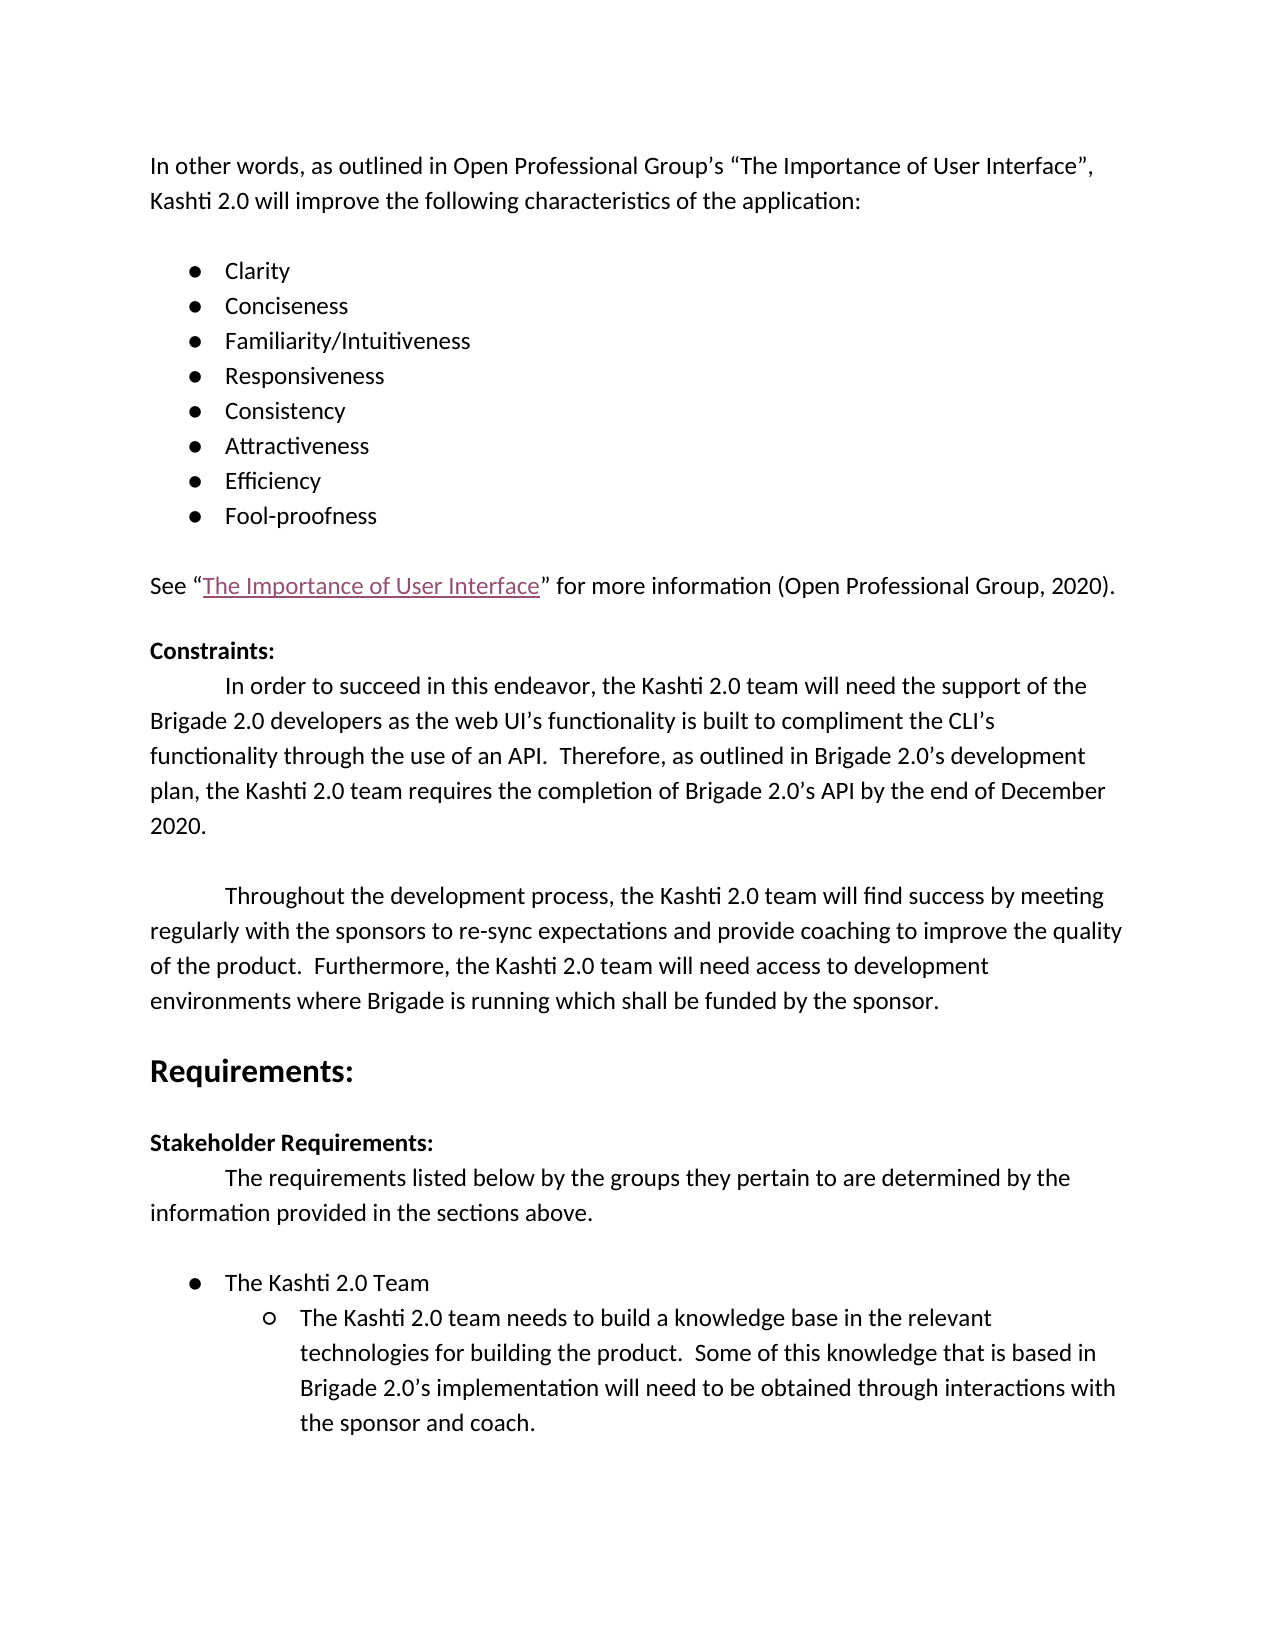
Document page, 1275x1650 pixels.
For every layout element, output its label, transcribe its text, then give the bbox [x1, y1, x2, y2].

text In order to succeed in this endeavor, the Kashti 2.0 team will need the support of the Brigade 2.0 developers as the web UI’s functionality is built to compliment the CLI’s functionality through the use of an API. Therefore, as outlined in Brigade 2.0’s development plan, the Kashti 2.0 team requires the completion of Brigade 2.0’s API by the end of December 2020. [150, 670, 1125, 841]
list Conciseness [187, 290, 1125, 321]
text Constraints: [150, 635, 1125, 666]
text Stakeholder Requirements: [150, 1127, 1125, 1158]
list Familiarity/Intuitiveness [187, 325, 1125, 356]
list Fool-proofness [187, 500, 1125, 531]
list Consistency [187, 395, 1125, 426]
text Requirements: [150, 1050, 1125, 1091]
text Throughout the development process, the Kashti 2.0 team will find success by meeting regularly with the sponsors to re-sync expectations and provide coaching to improve the quality of the product. Furthermore, the Kashti 2.0 team will need access to development environments where Brigade is running which shall be funded by the sponsor. [150, 880, 1125, 1016]
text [150, 150, 1125, 216]
list The Kashti 2.0 Team [187, 1267, 1125, 1298]
text See “The Importance of User Interface” for more information (Open Professional Group, 2020). [150, 570, 1125, 601]
list Attractiveness [187, 430, 1125, 461]
list Responsiveness [187, 360, 1125, 391]
list Clarity [187, 255, 1125, 286]
text The requirements listed below by the groups they pertain to are determined by the information provided in the sections above. [150, 1162, 1125, 1228]
list The Kashti 2.0 team needs to build a knowledge base in the relevant technologies for building the product. Some of this knowledge that is based in Brigade 2.0’s implementation will need to be obtained through interactions with the sponsor and coach. [262, 1302, 1125, 1438]
list Efficiency [187, 465, 1125, 496]
